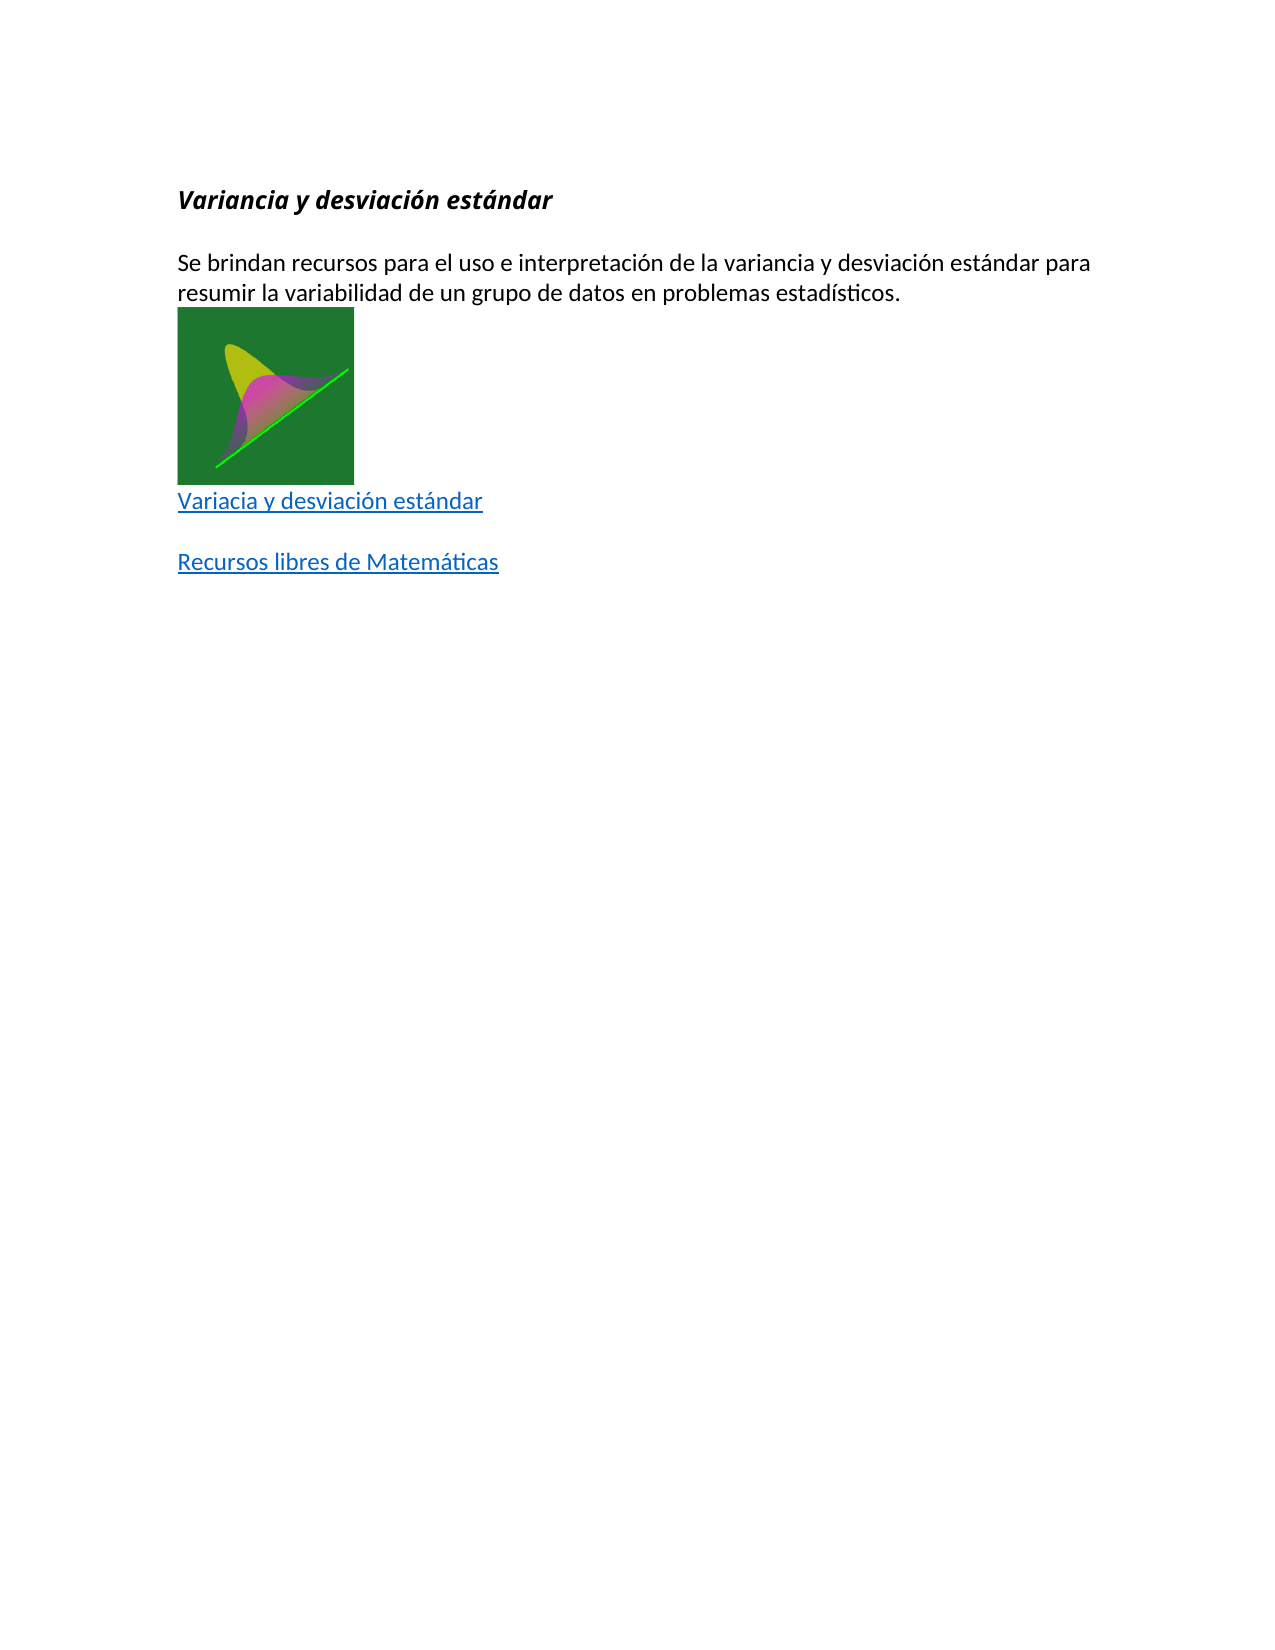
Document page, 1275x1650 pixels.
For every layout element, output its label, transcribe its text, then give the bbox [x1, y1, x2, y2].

text Variacia y desviación estándar [177, 485, 1098, 516]
text Recursos libres de Matemáticas [177, 546, 1098, 577]
picture [177, 307, 355, 485]
subtitle Variancia y desviación estándar [177, 182, 1098, 216]
text Se brindan recursos para el uso e interpretación de la variancia y desviación estándar para resumir la variabilidad de un grupo de datos en problemas estadísticos. [177, 247, 1098, 308]
